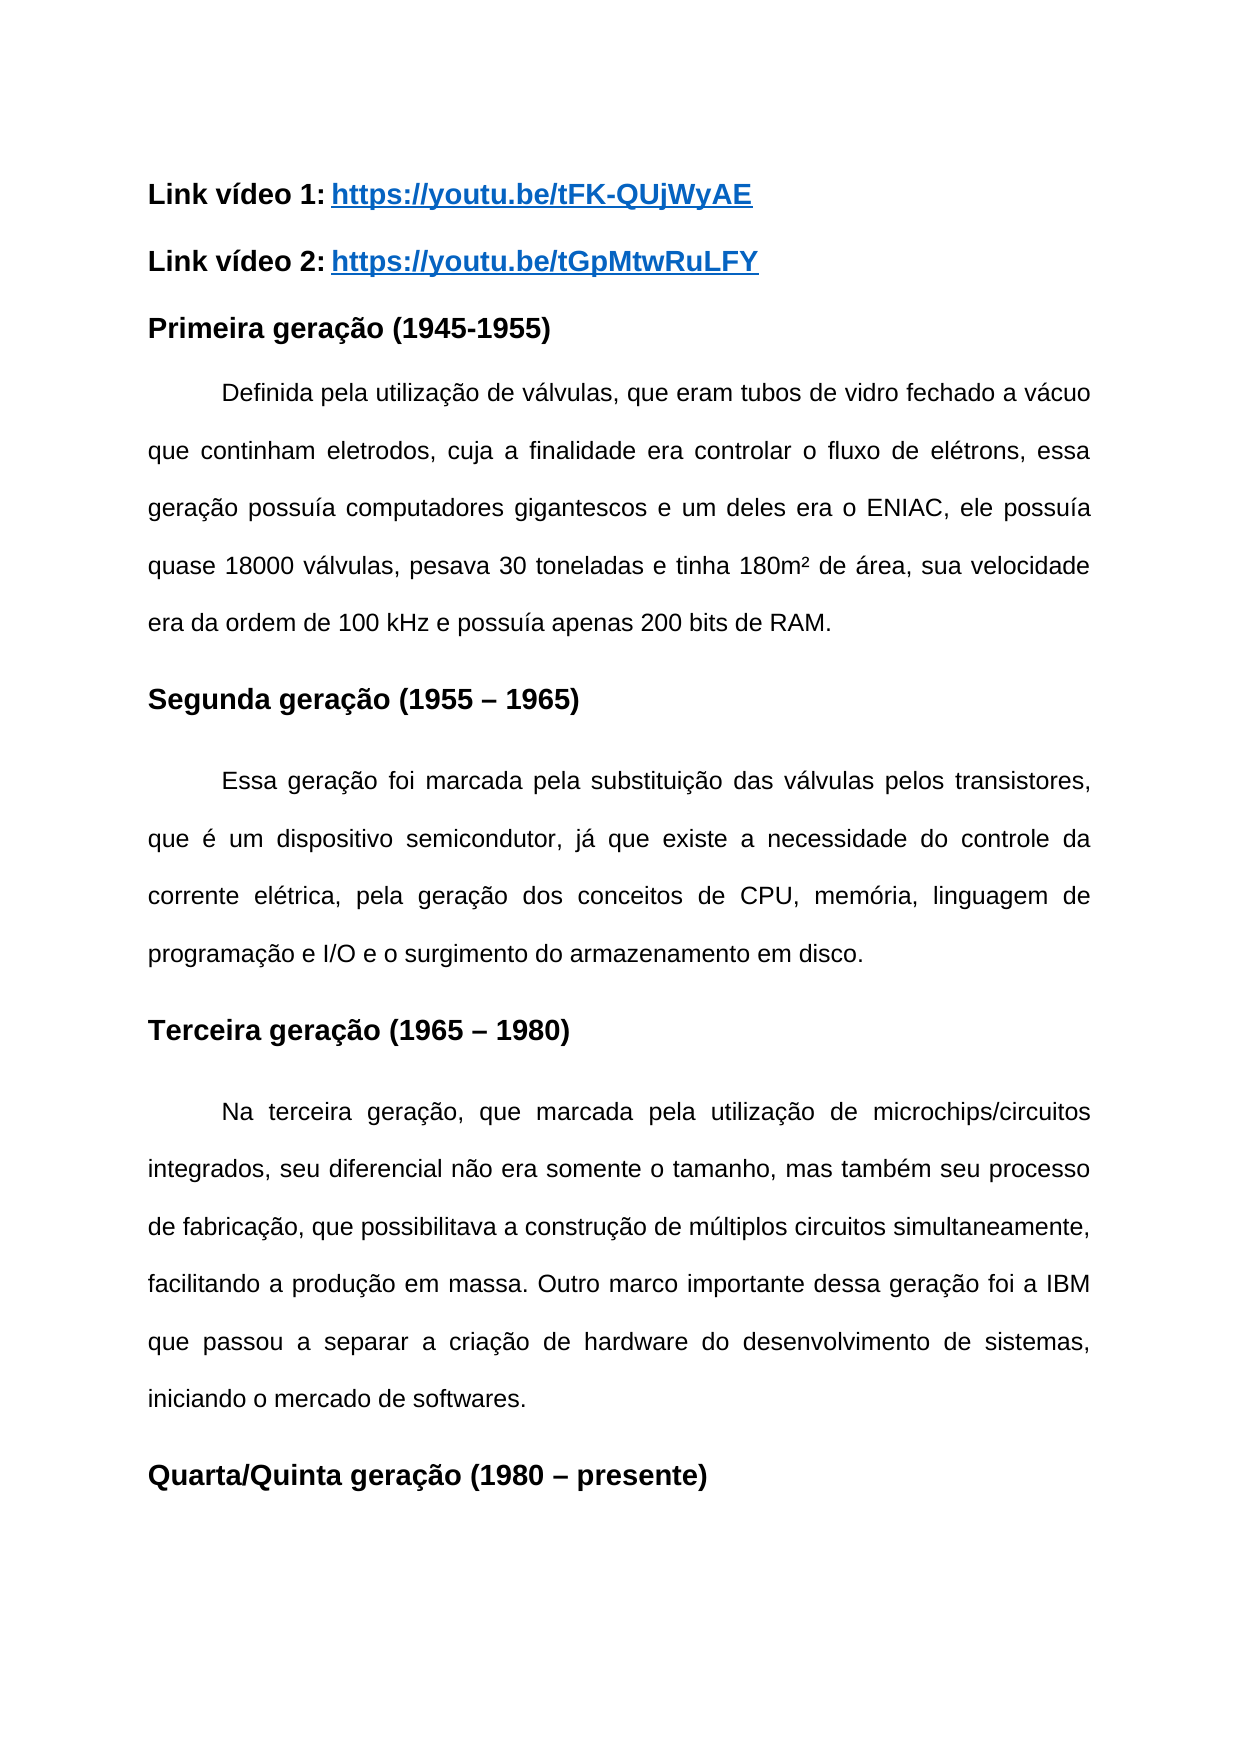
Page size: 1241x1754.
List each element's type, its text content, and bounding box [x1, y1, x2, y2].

text Quarta/Quinta geração (1980 – presente) [148, 1458, 1092, 1492]
text Link vídeo 1: https://youtu.be/tFK-QUjWyAE [148, 177, 1092, 211]
text Na terceira geração, que marcada pela utilização de microchips/circuitos integrados, seu diferencial não era somente o tamanho, mas também seu processo de fabricação, que possibilitava a construção de múltiplos circuitos simultaneamente, facilitando a produção em massa. Outro marco importante dessa geração foi a IBM que passou a separar a criação de hardware do desenvolvimento de sistemas, iniciando o mercado de softwares. [148, 1096, 1092, 1413]
text Segunda geração (1955 – 1965) [148, 682, 1092, 716]
text Link vídeo 2: https://youtu.be/tGpMtwRuLFY [148, 244, 1092, 278]
text Definida pela utilização de válvulas, que eram tubos de vidro fechado a vácuo que continham eletrodos, cuja a finalidade era controlar o fluxo de elétrons, essa geração possuía computadores gigantescos e um deles era o ENIAC, ele possuía quase 18000 válvulas, pesava 30 toneladas e tinha 180m² de área, sua velocidade era da ordem de 100 kHz e possuía apenas 200 bits de RAM. [148, 378, 1092, 637]
text Primeira geração (1945-1955) [148, 311, 1092, 345]
text Terceira geração (1965 – 1980) [148, 1013, 1092, 1046]
text Essa geração foi marcada pela substituição das válvulas pelos transistores, que é um dispositivo semicondutor, já que existe a necessidade do controle da corrente elétrica, pela geração dos conceitos de CPU, memória, linguagem de programação e I/O e o surgimento do armazenamento em disco. [148, 766, 1092, 967]
